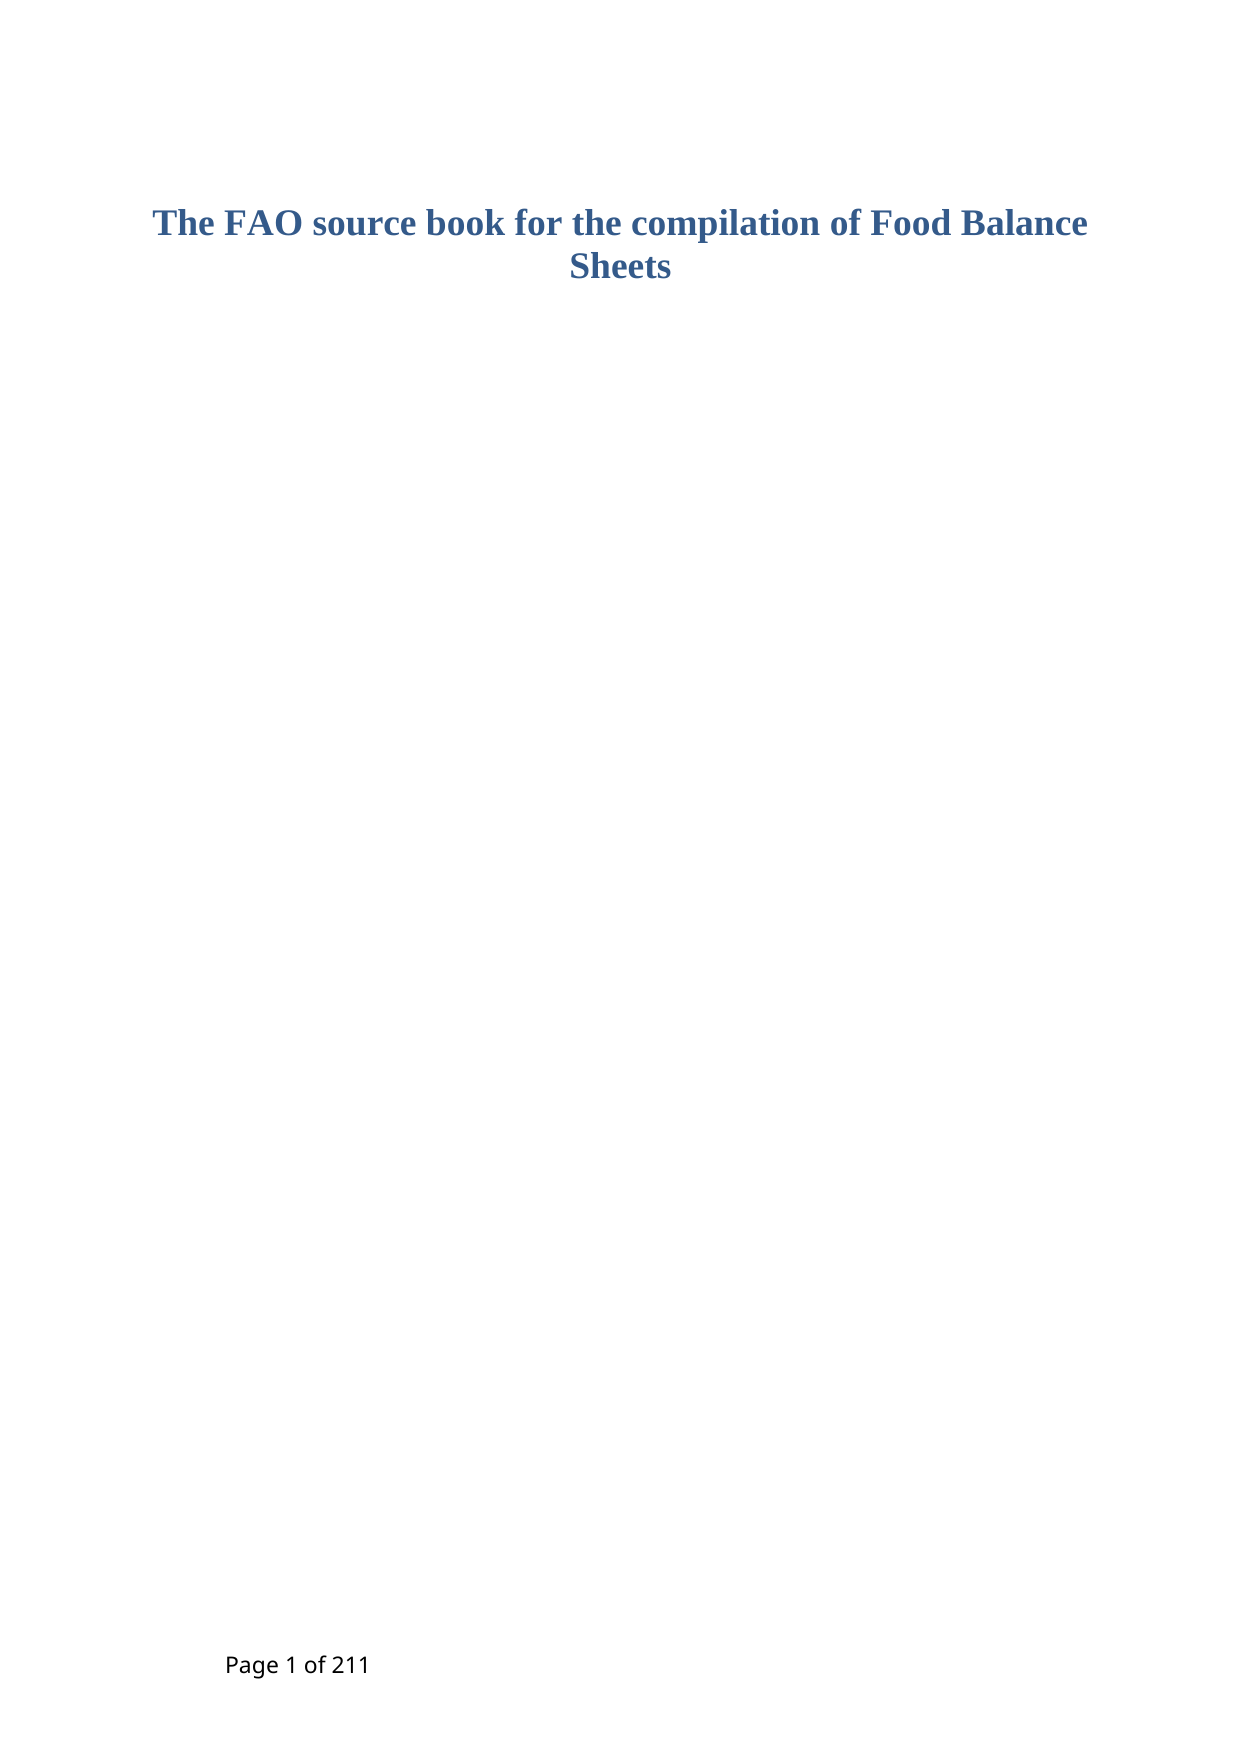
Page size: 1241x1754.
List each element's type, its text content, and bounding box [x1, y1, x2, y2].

title The FAO source book for the compilation of Food Balance Sheets [150, 200, 1090, 286]
